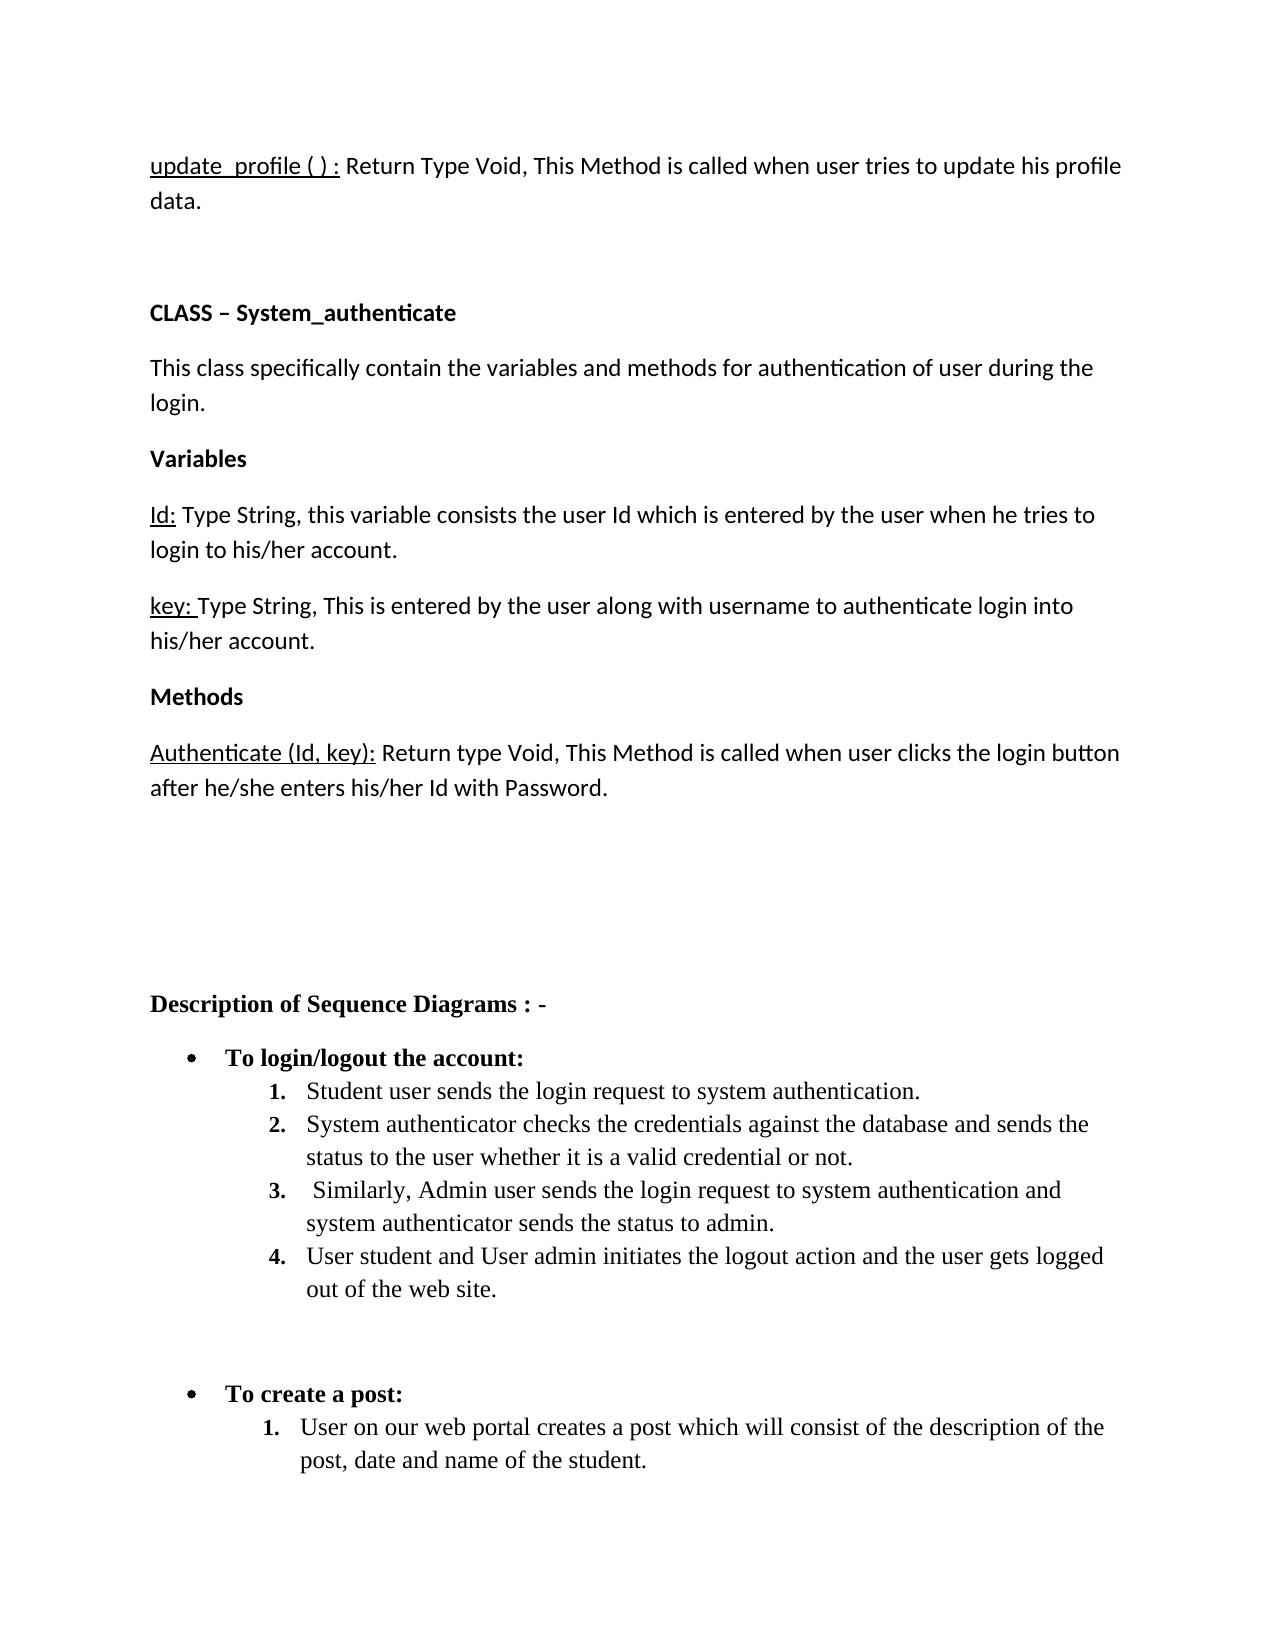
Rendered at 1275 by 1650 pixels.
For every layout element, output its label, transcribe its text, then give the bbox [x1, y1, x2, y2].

text This class specifically contain the variables and methods for authentication of user during the login. [150, 352, 1125, 418]
list System authenticator checks the credentials against the database and sends the status to the user whether it is a valid credential or not. [269, 1109, 1125, 1171]
text key: Type String, This is entered by the user along with username to authenticate login into his/her account. [150, 590, 1125, 656]
text Methods [150, 681, 1125, 711]
list To create a post: [187, 1379, 1125, 1408]
list User student and User admin initiates the logout action and the user gets logged out of the web site. [269, 1241, 1125, 1303]
list Student user sends the login request to system authentication. [269, 1076, 1125, 1105]
text update_profile ( ) : Return Type Void, This Method is called when user tries to update his profile data. [150, 150, 1125, 216]
list Similarly, Admin user sends the login request to system authentication and system authenticator sends the status to admin. [269, 1175, 1125, 1237]
text Variables [150, 443, 1125, 474]
list User on our web portal creates a post which will consist of the description of the post, date and name of the student. [262, 1412, 1125, 1474]
text Id: Type String, this variable consists the user Id which is entered by the user when he tries to login to his/her account. [150, 499, 1125, 565]
list To login/logout the account: [187, 1043, 1125, 1072]
text CLASS – System_authenticate [150, 297, 1125, 327]
text Description of Sequence Diagrams : - [150, 989, 1125, 1018]
text Authenticate (Id, key): Return type Void, This Method is called when user clicks the login button after he/she enters his/her Id with Password. [150, 737, 1125, 802]
